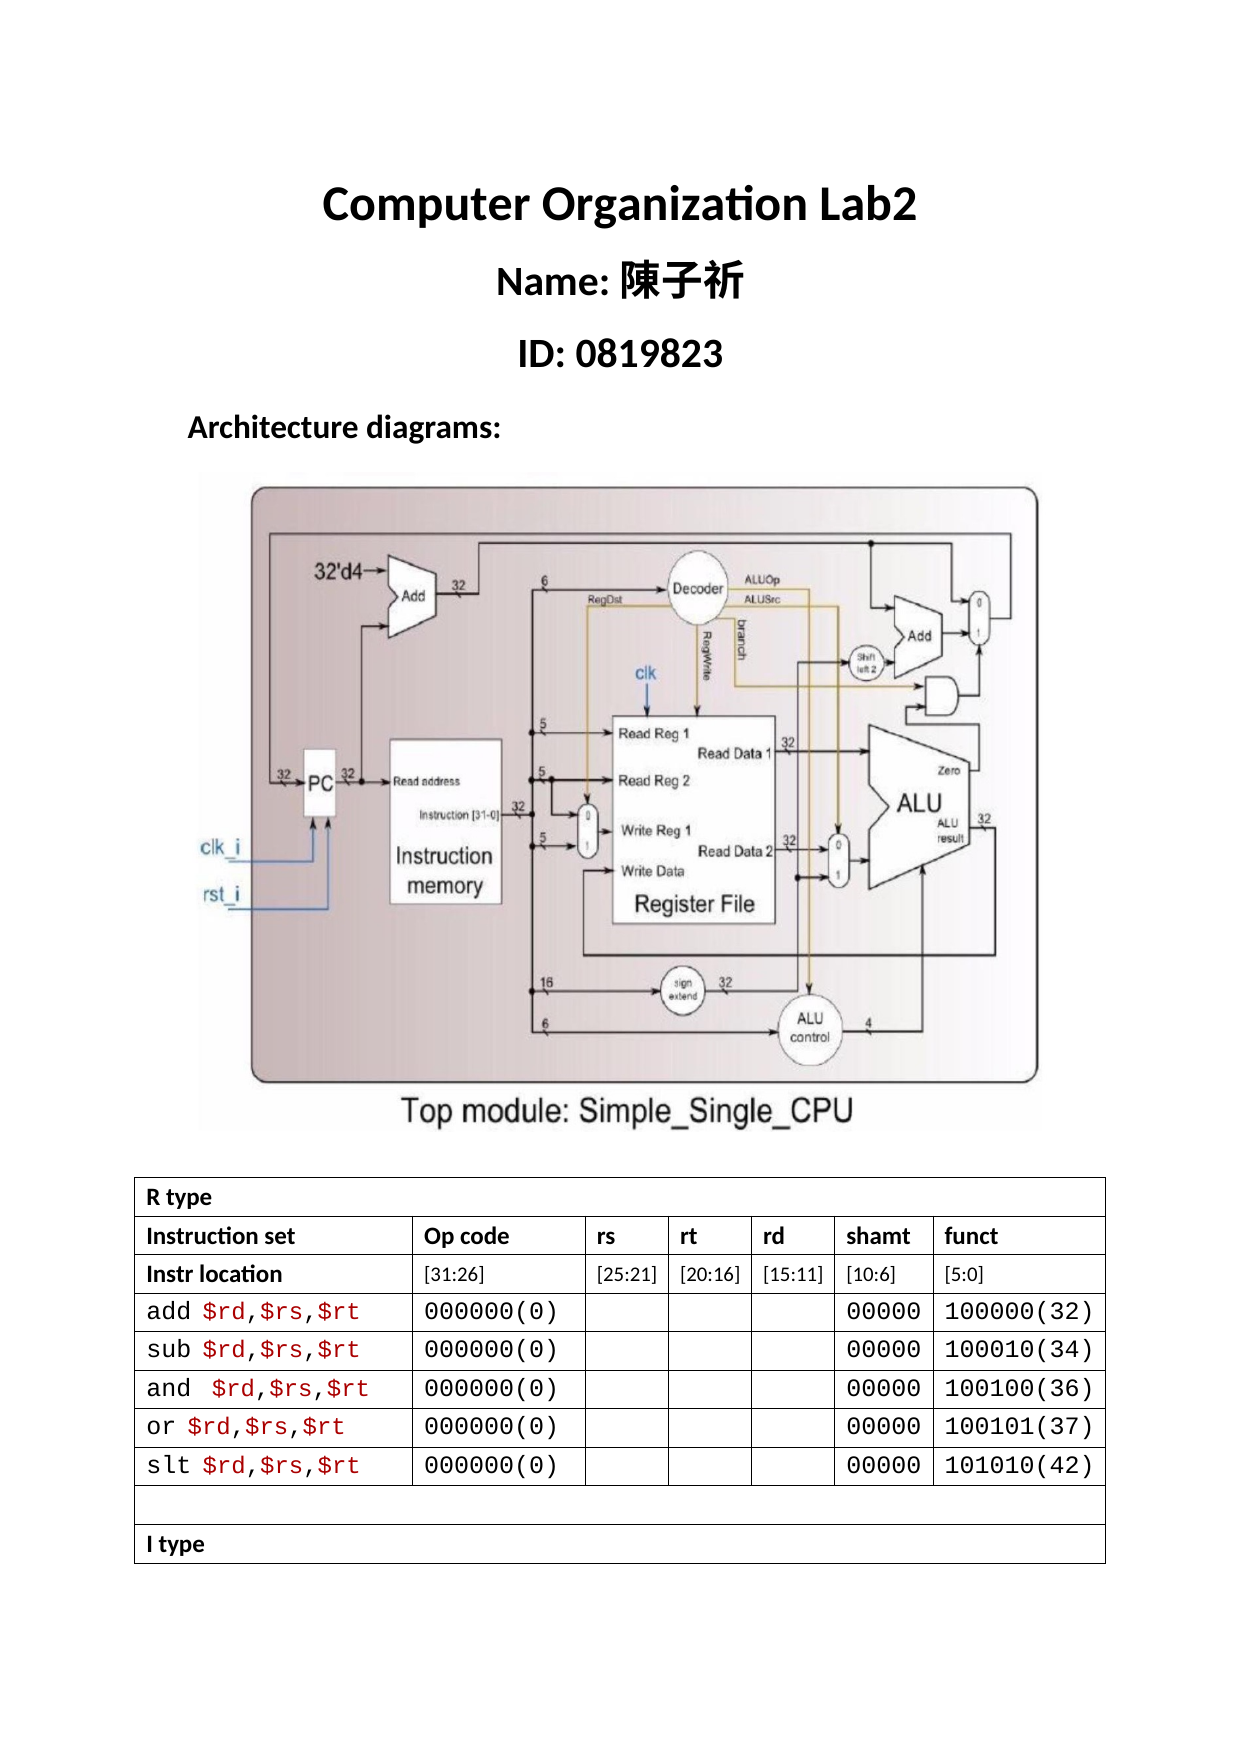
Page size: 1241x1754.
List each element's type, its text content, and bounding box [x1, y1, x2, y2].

table_cell 000000(0) [413, 1332, 585, 1370]
table_cell Op code [413, 1217, 585, 1254]
table_cell [586, 1294, 668, 1331]
table_header R type [135, 1178, 1105, 1216]
table_cell 101010(42) [934, 1448, 1105, 1485]
picture [187, 472, 1053, 1132]
table_cell [752, 1371, 834, 1408]
table_cell 100100(36) [934, 1371, 1105, 1408]
table_cell 00000 [835, 1371, 933, 1408]
table_cell rd [752, 1217, 834, 1254]
table_cell [31:26] [413, 1255, 585, 1293]
table_cell 100000(32) [934, 1294, 1105, 1331]
table_cell 00000 [835, 1448, 933, 1485]
table_cell [586, 1448, 668, 1485]
text ID: 0819823 [187, 314, 1053, 389]
text Architecture diagrams: [187, 389, 1053, 464]
table_cell [15:11] [752, 1255, 834, 1293]
table_cell I type [135, 1525, 1105, 1562]
table_cell [135, 1486, 1105, 1524]
table_cell 100010(34) [934, 1332, 1105, 1370]
table_cell 100101(37) [934, 1409, 1105, 1447]
table_cell [25:21] [586, 1255, 668, 1293]
table_cell 000000(0) [413, 1371, 585, 1408]
table_cell [669, 1332, 751, 1370]
table_cell and $rd,$rs,$rt [135, 1371, 412, 1408]
table_cell add $rd,$rs,$rt [135, 1294, 412, 1331]
table_cell [752, 1332, 834, 1370]
table_cell [586, 1332, 668, 1370]
table_cell [752, 1409, 834, 1447]
table_cell shamt [835, 1217, 933, 1254]
table_cell 00000 [835, 1409, 933, 1447]
table_cell [20:16] [669, 1255, 751, 1293]
table_cell [669, 1448, 751, 1485]
table_cell or $rd,$rs,$rt [135, 1409, 412, 1447]
table_cell 000000(0) [413, 1294, 585, 1331]
table_cell funct [934, 1217, 1105, 1254]
table_cell [669, 1409, 751, 1447]
table_cell slt $rd,$rs,$rt [135, 1448, 412, 1485]
text Computer Organization Lab2 [187, 164, 1053, 239]
table_cell rt [669, 1217, 751, 1254]
table_cell [752, 1294, 834, 1331]
table_cell 00000 [835, 1294, 933, 1331]
table_cell 000000(0) [413, 1409, 585, 1447]
table_cell [10:6] [835, 1255, 933, 1293]
table_cell 00000 [835, 1332, 933, 1370]
table_cell [669, 1294, 751, 1331]
table_cell 000000(0) [413, 1448, 585, 1485]
table_cell rs [586, 1217, 668, 1254]
table_cell [5:0] [934, 1255, 1105, 1293]
table_cell sub $rd,$rs,$rt [135, 1332, 412, 1370]
table_cell [586, 1409, 668, 1447]
text Name: 陳子祈 [187, 239, 1053, 314]
table_cell [669, 1371, 751, 1408]
table_cell Instr location [135, 1255, 412, 1293]
table_cell [752, 1448, 834, 1485]
table_cell [586, 1371, 668, 1408]
table_cell Instruction set [135, 1217, 412, 1254]
